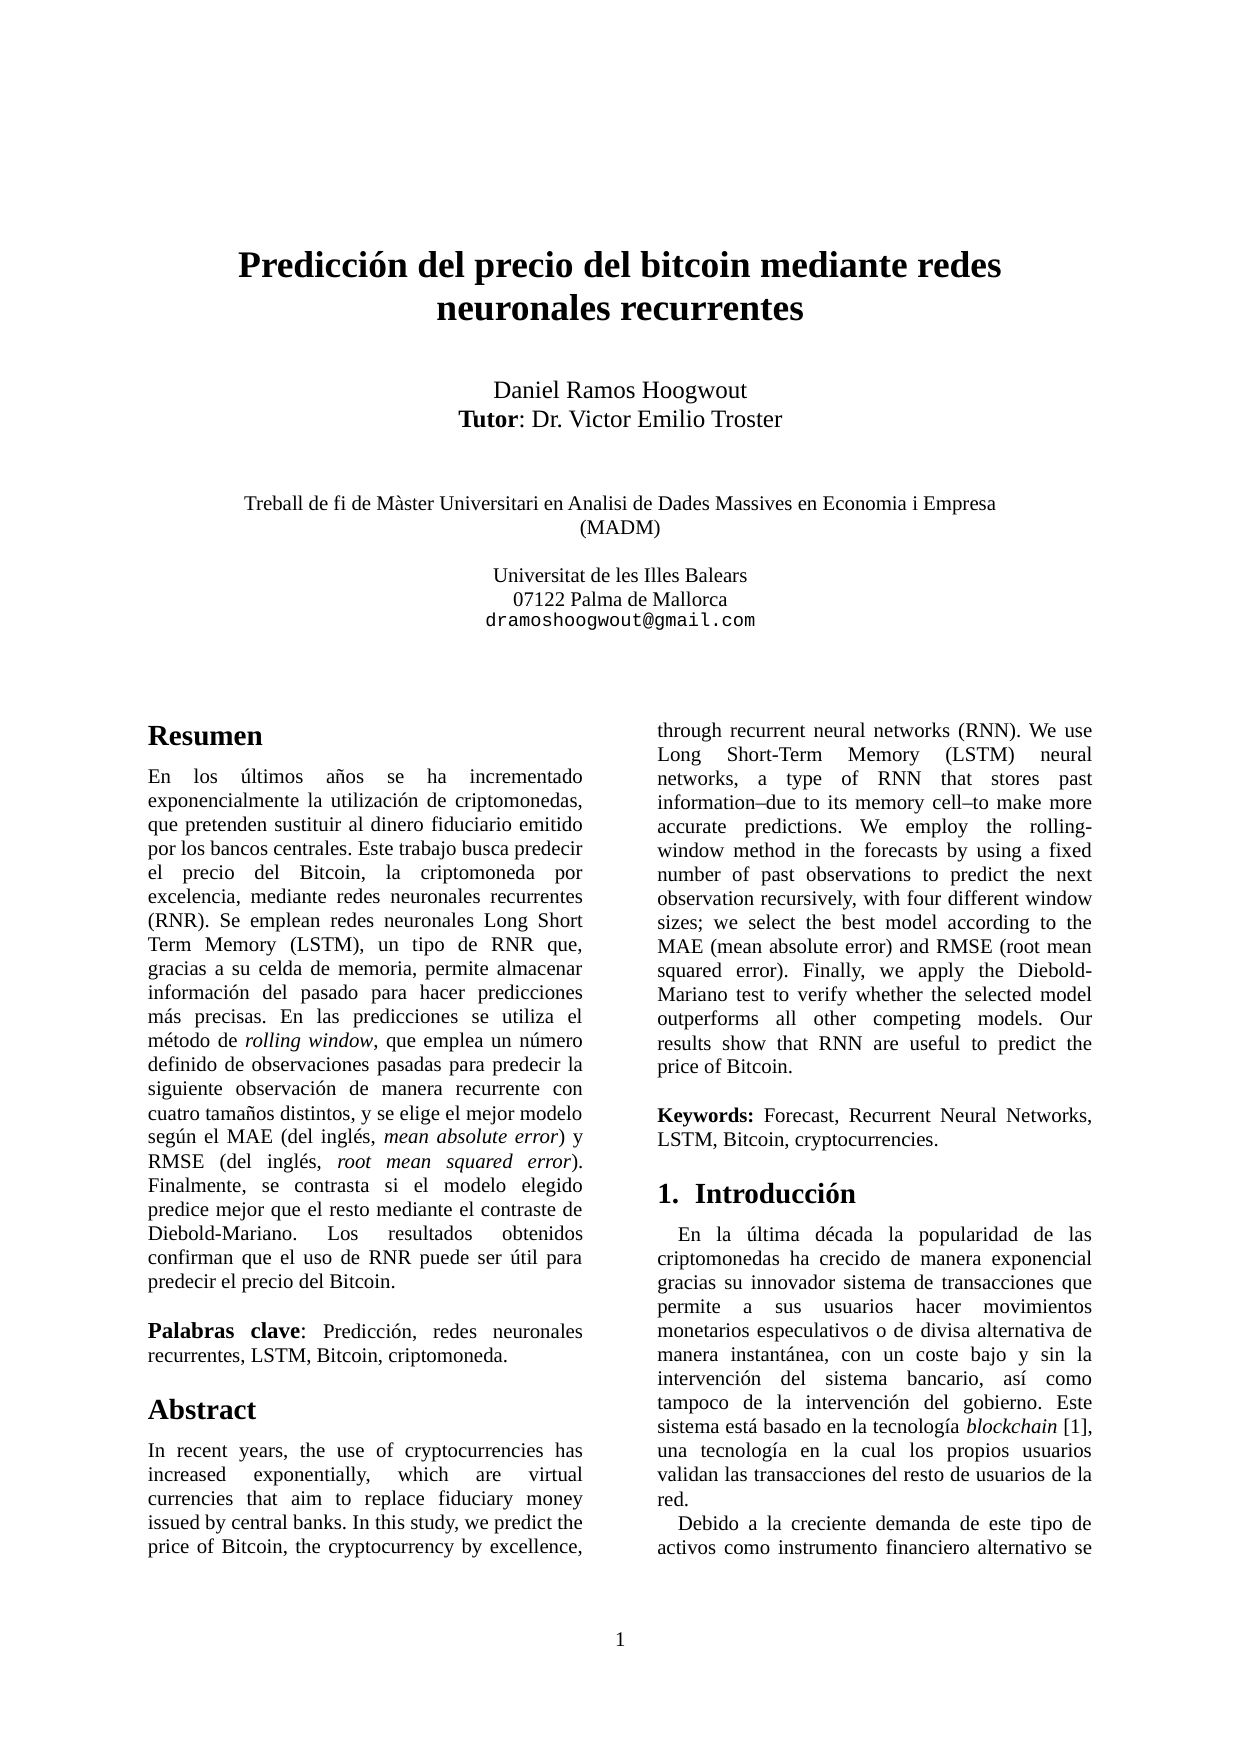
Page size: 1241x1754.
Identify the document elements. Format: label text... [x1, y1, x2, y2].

text En los últimos años se ha incrementado exponencialmente la utilización de criptomonedas, que pretenden sustituir al dinero fiduciario emitido por los bancos centrales. Este trabajo busca predecir el precio del Bitcoin, la criptomoneda por excelencia, mediante redes neuronales recurrentes (RNR). Se emplean redes neuronales Long Short Term Memory (LSTM), un tipo de RNR que, gracias a su celda de memoria, permite almacenar información del pasado para hacer predicciones más precisas. En las predicciones se utiliza el método de rolling window, que emplea un número definido de observaciones pasadas para predecir la siguiente observación de manera recurrente con cuatro tamaños distintos, y se elige el mejor modelo según el MAE (del inglés, mean absolute error) y RMSE (del inglés, root mean squared error). Finalmente, se contrasta si el modelo elegido predice mejor que el resto mediante el contraste de Diebold-Mariano. Los resultados obtenidos confirman que el uso de RNR puede ser útil para predecir el precio del Bitcoin. [148, 763, 583, 1293]
table_cell Treball de fi de Màster Universitari en Analisi de Dades Massives en Economia i Empresa (MADM) Universitat de les Illes Balears 07122 Palma de Mallorca dramoshoogwout@gmail.com [220, 491, 1021, 689]
text Abstract [148, 1392, 583, 1426]
text Resumen [148, 718, 583, 751]
text En la última década la popularidad de las criptomonedas ha crecido de manera exponencial gracias su innovador sistema de transacciones que permite a sus usuarios hacer movimientos monetarios especulativos o de divisa alternativa de manera instantánea, con un coste bajo y sin la intervención del sistema bancario, así como tampoco de la intervención del gobierno. Este sistema está basado en la tecnología blockchain [1], una tecnología en la cual los propios usuarios validan las transacciones del resto de usuarios de la red. [657, 1222, 1093, 1511]
text Predicción del precio del bitcoin mediante redes neuronales recurrentes [148, 242, 1093, 328]
text In recent years, the use of cryptocurrencies has increased exponentially, which are virtual currencies that aim to replace fiduciary money issued by central banks. In this study, we predict the price of Bitcoin, the cryptocurrency by excellence, through recurrent neural networks (RNN). We use Long Short-Term Memory (LSTM) neural networks, a type of RNN that stores past information–due to its memory cell–to make more accurate predictions. We employ the rolling-window method in the forecasts by using a fixed number of past observations to predict the next observation recursively, with four different window sizes; we select the best model according to the MAE (mean absolute error) and RMSE (root mean squared error). Finally, we apply the Diebold-Mariano test to verify whether the selected model outperforms all other competing models. Our results show that RNN are useful to predict the price of Bitcoin. [657, 718, 1093, 1078]
text Introducción [657, 1176, 1093, 1209]
text Keywords: Forecast, Recurrent Neural Networks, LSTM, Bitcoin, cryptocurrencies. [657, 1103, 1093, 1151]
table_header Daniel Ramos Hoogwout Tutor: Dr. Victor Emilio Troster [220, 376, 1021, 491]
text Palabras clave: Predicción, redes neuronales recurrentes, LSTM, Bitcoin, criptomoneda. [148, 1317, 583, 1367]
